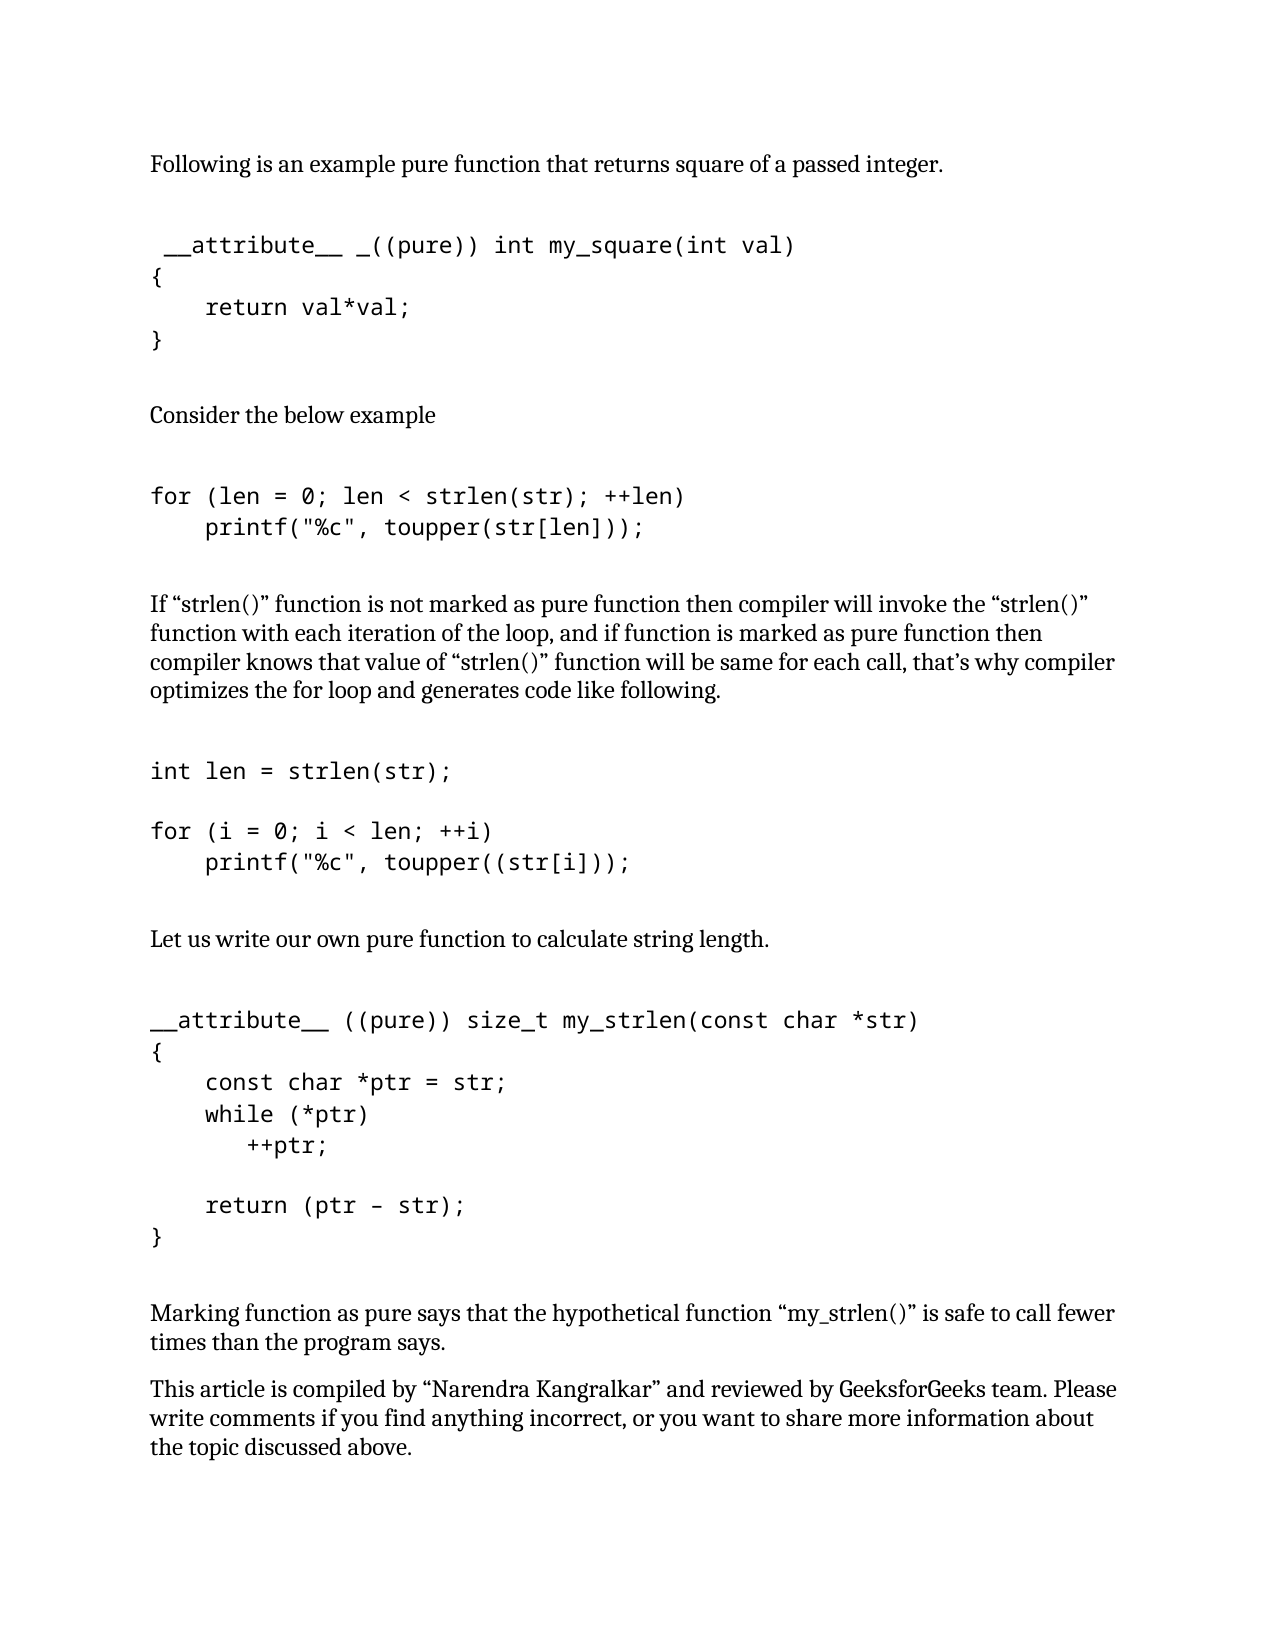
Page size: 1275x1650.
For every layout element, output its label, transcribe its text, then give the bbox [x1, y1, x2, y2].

text Let us write our own pure function to calculate string length. [150, 925, 1125, 954]
text If “strlen()” function is not marked as pure function then compiler will invoke the “strlen()” function with each iteration of the loop, and if function is marked as pure function then compiler knows that value of “strlen()” function will be same for each call, that’s why compiler optimizes the for loop and generates code like following. [150, 590, 1125, 705]
text for (len = 0; len < strlen(str); ++len) printf("%c", toupper(str[len])); [150, 449, 1125, 571]
text Consider the below example [150, 401, 1125, 430]
text __attribute__ _((pure)) int my_square(int val) { return val*val; } [150, 197, 1125, 382]
text Following is an example pure function that returns square of a passed integer. [150, 150, 1125, 179]
text int len = strlen(str); for (i = 0; i < len; ++i) printf("%c", toupper((str[i])); [150, 724, 1125, 906]
text __attribute__ ((pure)) size_t my_strlen(const char *str) { const char *ptr = str; while (*ptr) ++ptr; return (ptr – str); } [150, 972, 1125, 1280]
text This article is compiled by “Narendra Kangralkar” and reviewed by GeeksforGeeks team. Please write comments if you find anything incorrect, or you want to share more information about the topic discussed above. [150, 1375, 1125, 1461]
text Marking function as pure says that the hypothetical function “my_strlen()” is safe to call fewer times than the program says. [150, 1299, 1125, 1356]
